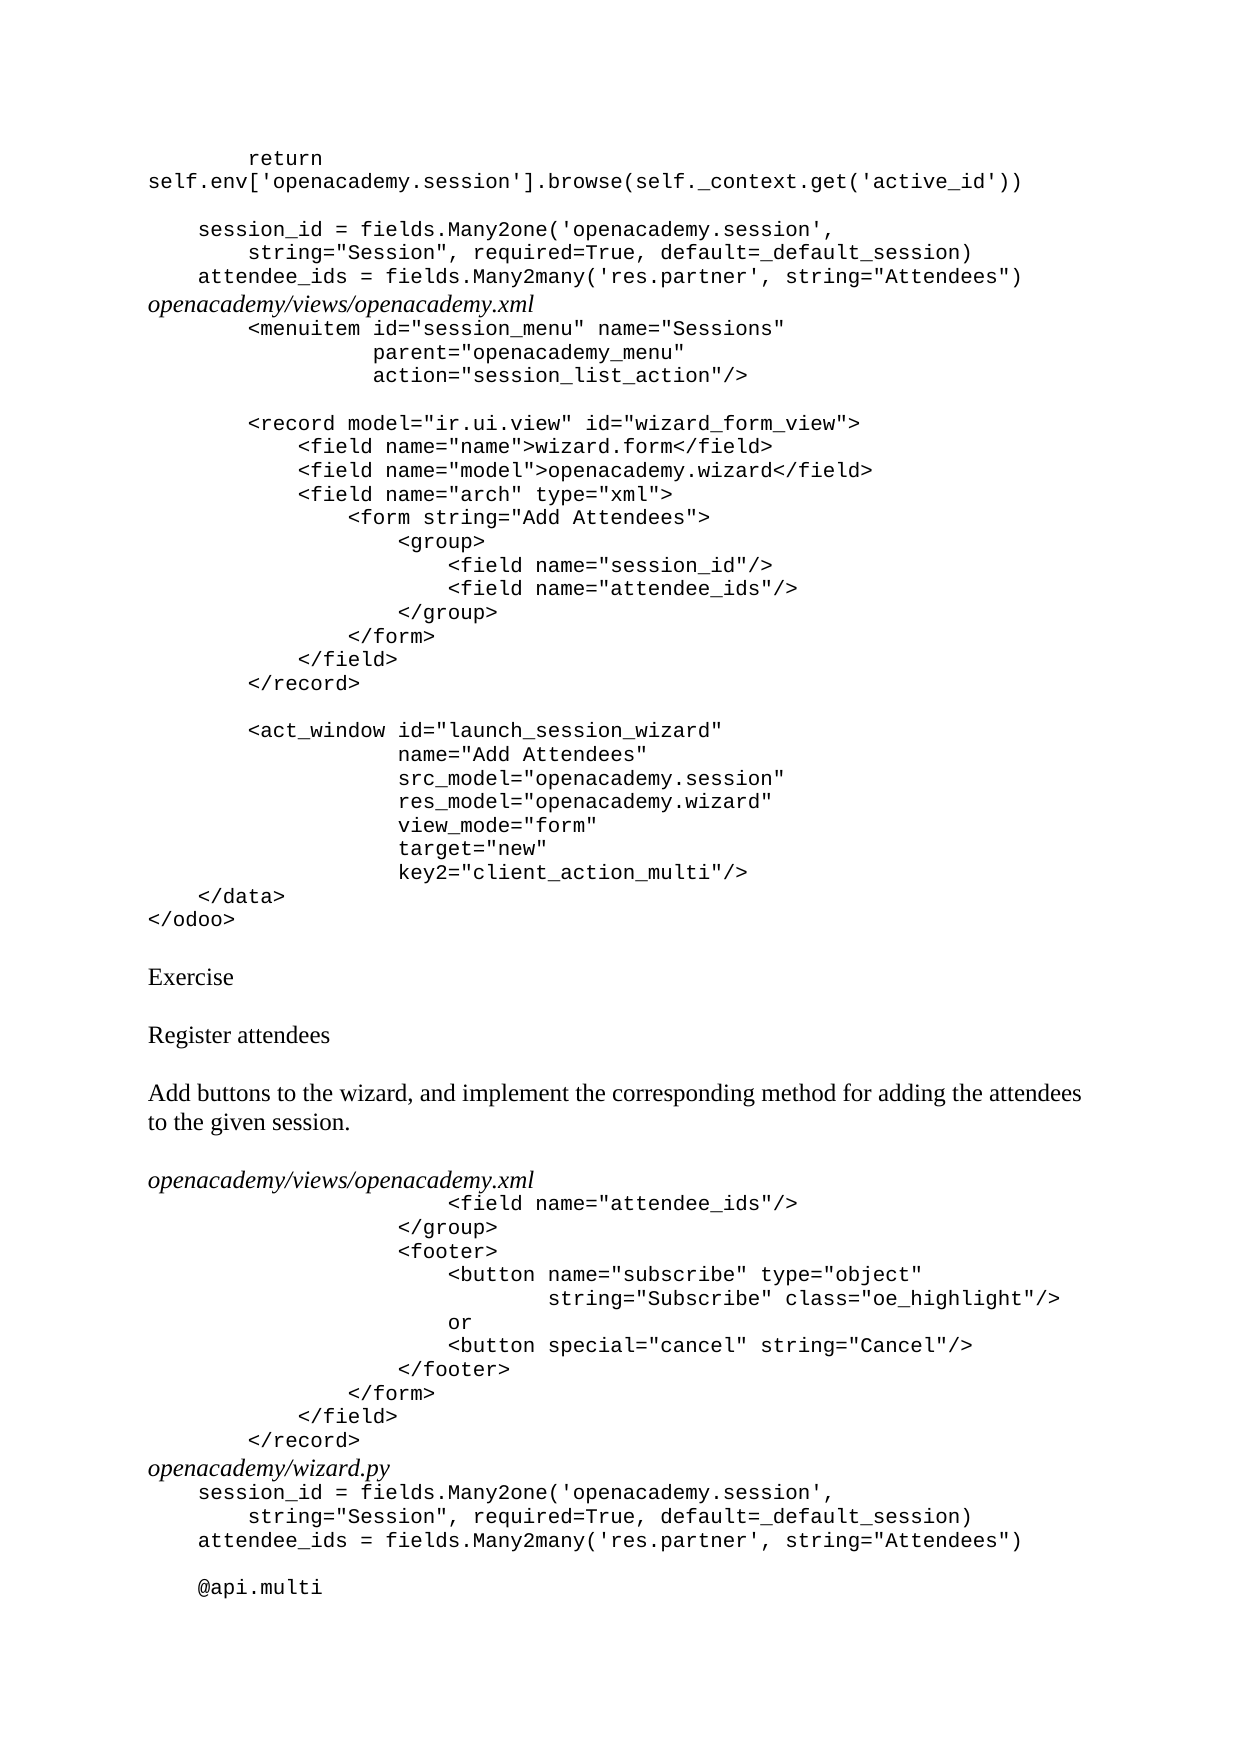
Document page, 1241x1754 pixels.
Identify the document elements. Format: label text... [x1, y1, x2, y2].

text </footer> [148, 1359, 1093, 1383]
text </form> [148, 1383, 1093, 1406]
text <field name="model">openacademy.wizard</field> [148, 460, 1093, 484]
text parent="openacademy_menu" [148, 342, 1093, 366]
text </group> [148, 1217, 1093, 1241]
text <form string="Add Attendees"> [148, 507, 1093, 531]
text session_id = fields.Many2one('openacademy.session', [148, 1482, 1093, 1506]
text <field name="session_id"/> [148, 555, 1093, 578]
text or [148, 1312, 1093, 1335]
text <field name="arch" type="xml"> [148, 484, 1093, 507]
text openacademy/views/openacademy.xml [148, 289, 1093, 318]
text session_id = fields.Many2one('openacademy.session', [148, 218, 1093, 242]
text <button name="subscribe" type="object" [148, 1264, 1093, 1288]
text openacademy/wizard.py [148, 1453, 1093, 1482]
text </record> [148, 1430, 1093, 1453]
text <field name="name">wizard.form</field> [148, 436, 1093, 460]
text Register attendees [148, 1020, 1093, 1049]
text </record> [148, 673, 1093, 697]
text </data> [148, 886, 1093, 909]
text string="Session", required=True, default=_default_session) [148, 1506, 1093, 1529]
text key2="client_action_multi"/> [148, 862, 1093, 886]
text <field name="attendee_ids"/> [148, 1193, 1093, 1217]
text target="new" [148, 838, 1093, 862]
text name="Add Attendees" [148, 744, 1093, 767]
text attendee_ids = fields.Many2many('res.partner', string="Attendees") [148, 1529, 1093, 1553]
text view_mode="form" [148, 815, 1093, 838]
text Exercise [148, 962, 1093, 991]
text <menuitem id="session_menu" name="Sessions" [148, 318, 1093, 342]
text <act_window id="launch_session_wizard" [148, 720, 1093, 744]
text </field> [148, 1406, 1093, 1430]
text src_model="openacademy.session" [148, 767, 1093, 791]
text <footer> [148, 1241, 1093, 1264]
text string="Subscribe" class="oe_highlight"/> [148, 1288, 1093, 1312]
text return self.env['openacademy.session'].browse(self._context.get('active_id')) [148, 148, 1093, 195]
text </field> [148, 649, 1093, 673]
text </form> [148, 626, 1093, 649]
text <button special="cancel" string="Cancel"/> [148, 1335, 1093, 1359]
text <group> [148, 531, 1093, 555]
text <record model="ir.ui.view" id="wizard_form_view"> [148, 413, 1093, 436]
text @api.multi [148, 1577, 1093, 1601]
text action="session_list_action"/> [148, 366, 1093, 389]
text attendee_ids = fields.Many2many('res.partner', string="Attendees") [148, 266, 1093, 289]
text <field name="attendee_ids"/> [148, 578, 1093, 602]
text res_model="openacademy.wizard" [148, 791, 1093, 815]
text </odoo> [148, 909, 1093, 933]
text </group> [148, 602, 1093, 626]
text Add buttons to the wizard, and implement the corresponding method for adding the attendees to the given session. [148, 1078, 1093, 1136]
text string="Session", required=True, default=_default_session) [148, 242, 1093, 266]
text openacademy/views/openacademy.xml [148, 1165, 1093, 1193]
